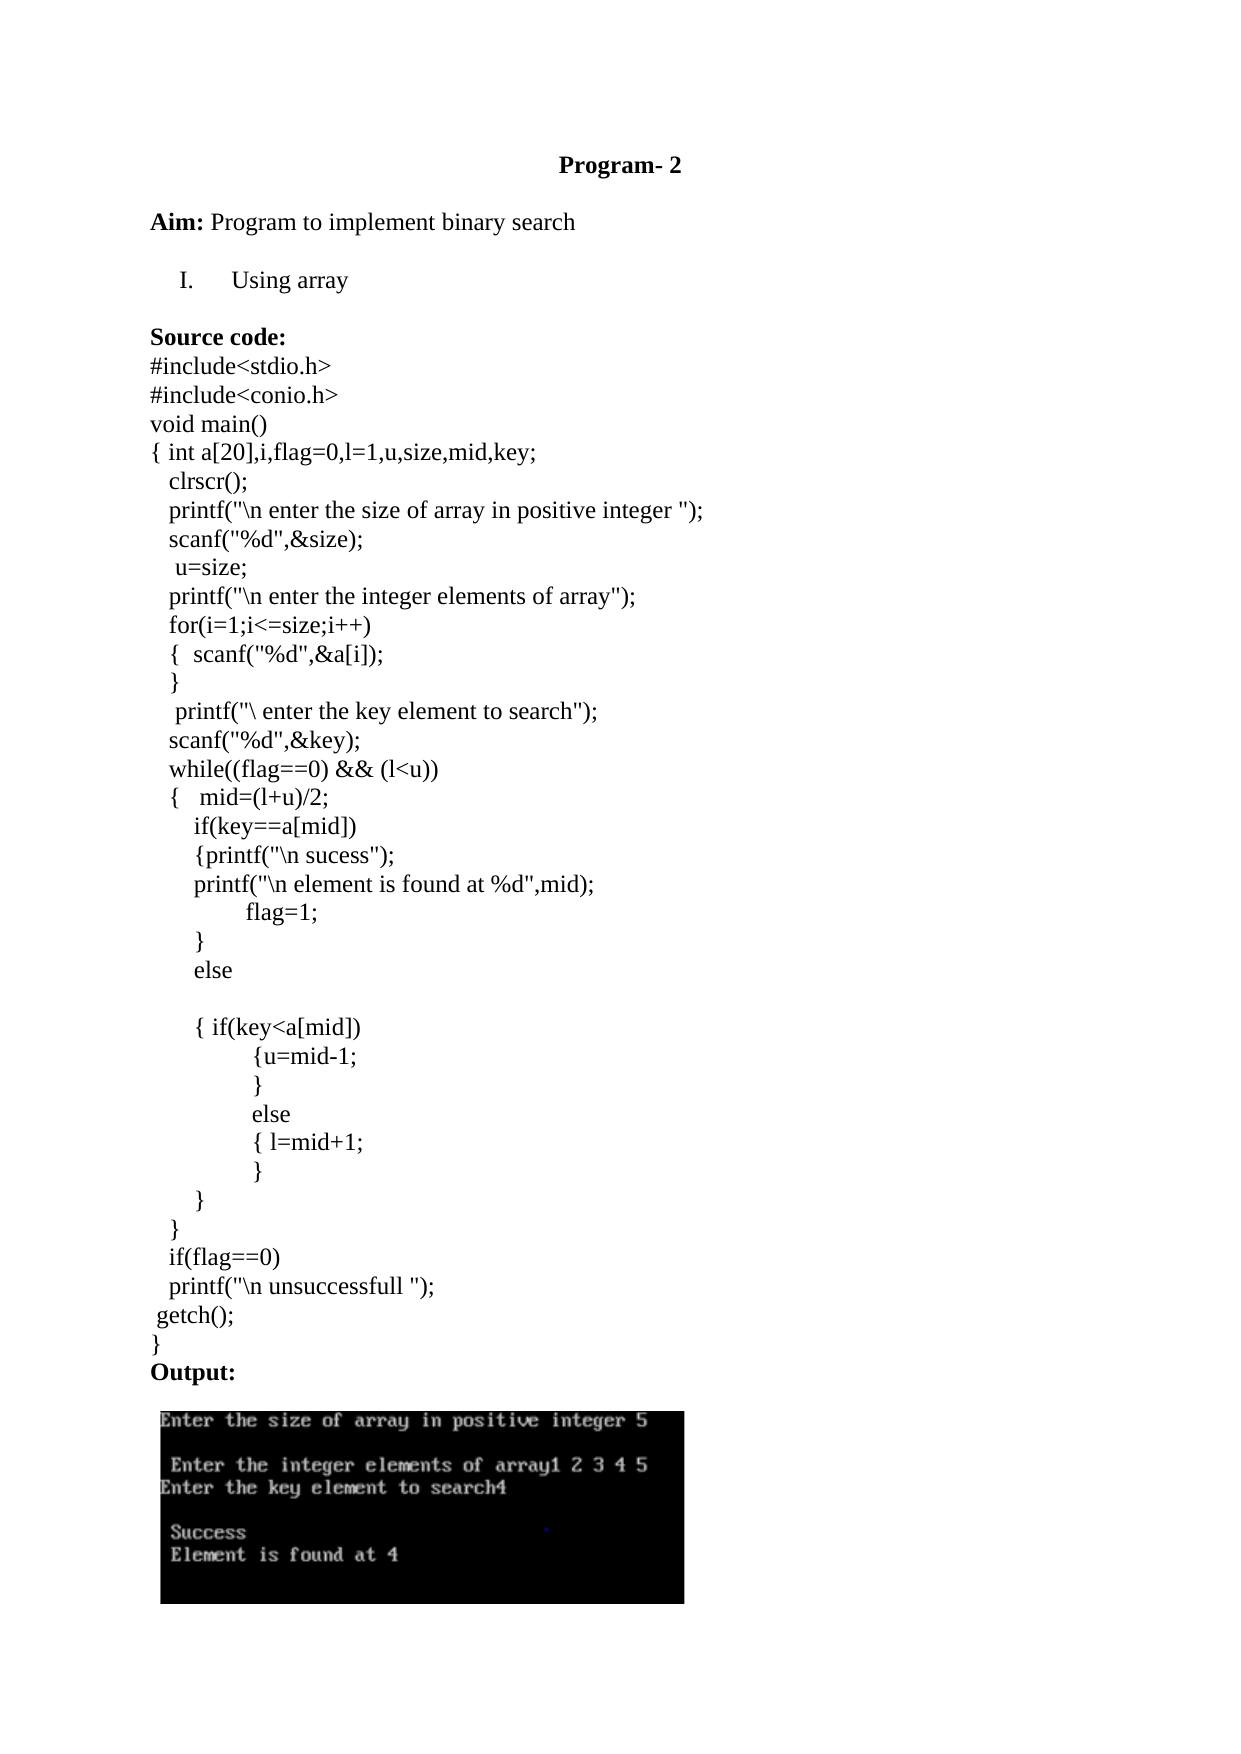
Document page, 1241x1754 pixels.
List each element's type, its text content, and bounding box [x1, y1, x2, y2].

picture [156, 1411, 685, 1604]
text {u=mid-1; [150, 1041, 1090, 1070]
text { l=mid+1; [150, 1127, 1090, 1156]
text void main() [150, 409, 1090, 437]
text printf("\ enter the key element to search"); [150, 696, 1090, 725]
text Aim: Program to implement binary search [150, 207, 1090, 236]
text } [150, 1329, 1090, 1357]
text for(i=1;i<=size;i++) [150, 610, 1090, 639]
text } [150, 926, 1090, 955]
text } [150, 1070, 1090, 1099]
text flag=1; [150, 897, 1090, 926]
text clrscr(); [150, 466, 1090, 495]
text Source code: [150, 322, 1090, 351]
text Program- 2 [150, 150, 1090, 179]
text printf("\n enter the size of array in positive integer "); [150, 495, 1090, 524]
text if(flag==0) [150, 1242, 1090, 1271]
text } [150, 1156, 1090, 1185]
text #include<conio.h> [150, 380, 1090, 409]
text { scanf("%d",&a[i]); [150, 639, 1090, 667]
text { mid=(l+u)/2; [150, 782, 1090, 811]
text else [150, 955, 1090, 984]
text #include<stdio.h> [150, 351, 1090, 380]
text } [150, 667, 1090, 696]
text } [150, 1214, 1090, 1242]
text printf("\n element is found at %d",mid); [150, 869, 1090, 897]
text Output: [150, 1357, 1090, 1386]
text if(key==a[mid]) [150, 811, 1090, 840]
text { if(key<a[mid]) [150, 1012, 1090, 1041]
text printf("\n unsuccessfull "); [150, 1271, 1090, 1300]
text else [150, 1099, 1090, 1127]
text { int a[20],i,flag=0,l=1,u,size,mid,key; [150, 437, 1090, 466]
text u=size; [150, 552, 1090, 581]
text {printf("\n sucess"); [150, 840, 1090, 869]
text scanf("%d",&key); [150, 725, 1090, 754]
list Using array [194, 265, 1090, 294]
text } [150, 1185, 1090, 1214]
text scanf("%d",&size); [150, 524, 1090, 552]
text getch(); [150, 1300, 1090, 1329]
text while((flag==0) && (l<u)) [150, 754, 1090, 782]
text printf("\n enter the integer elements of array"); [150, 581, 1090, 610]
